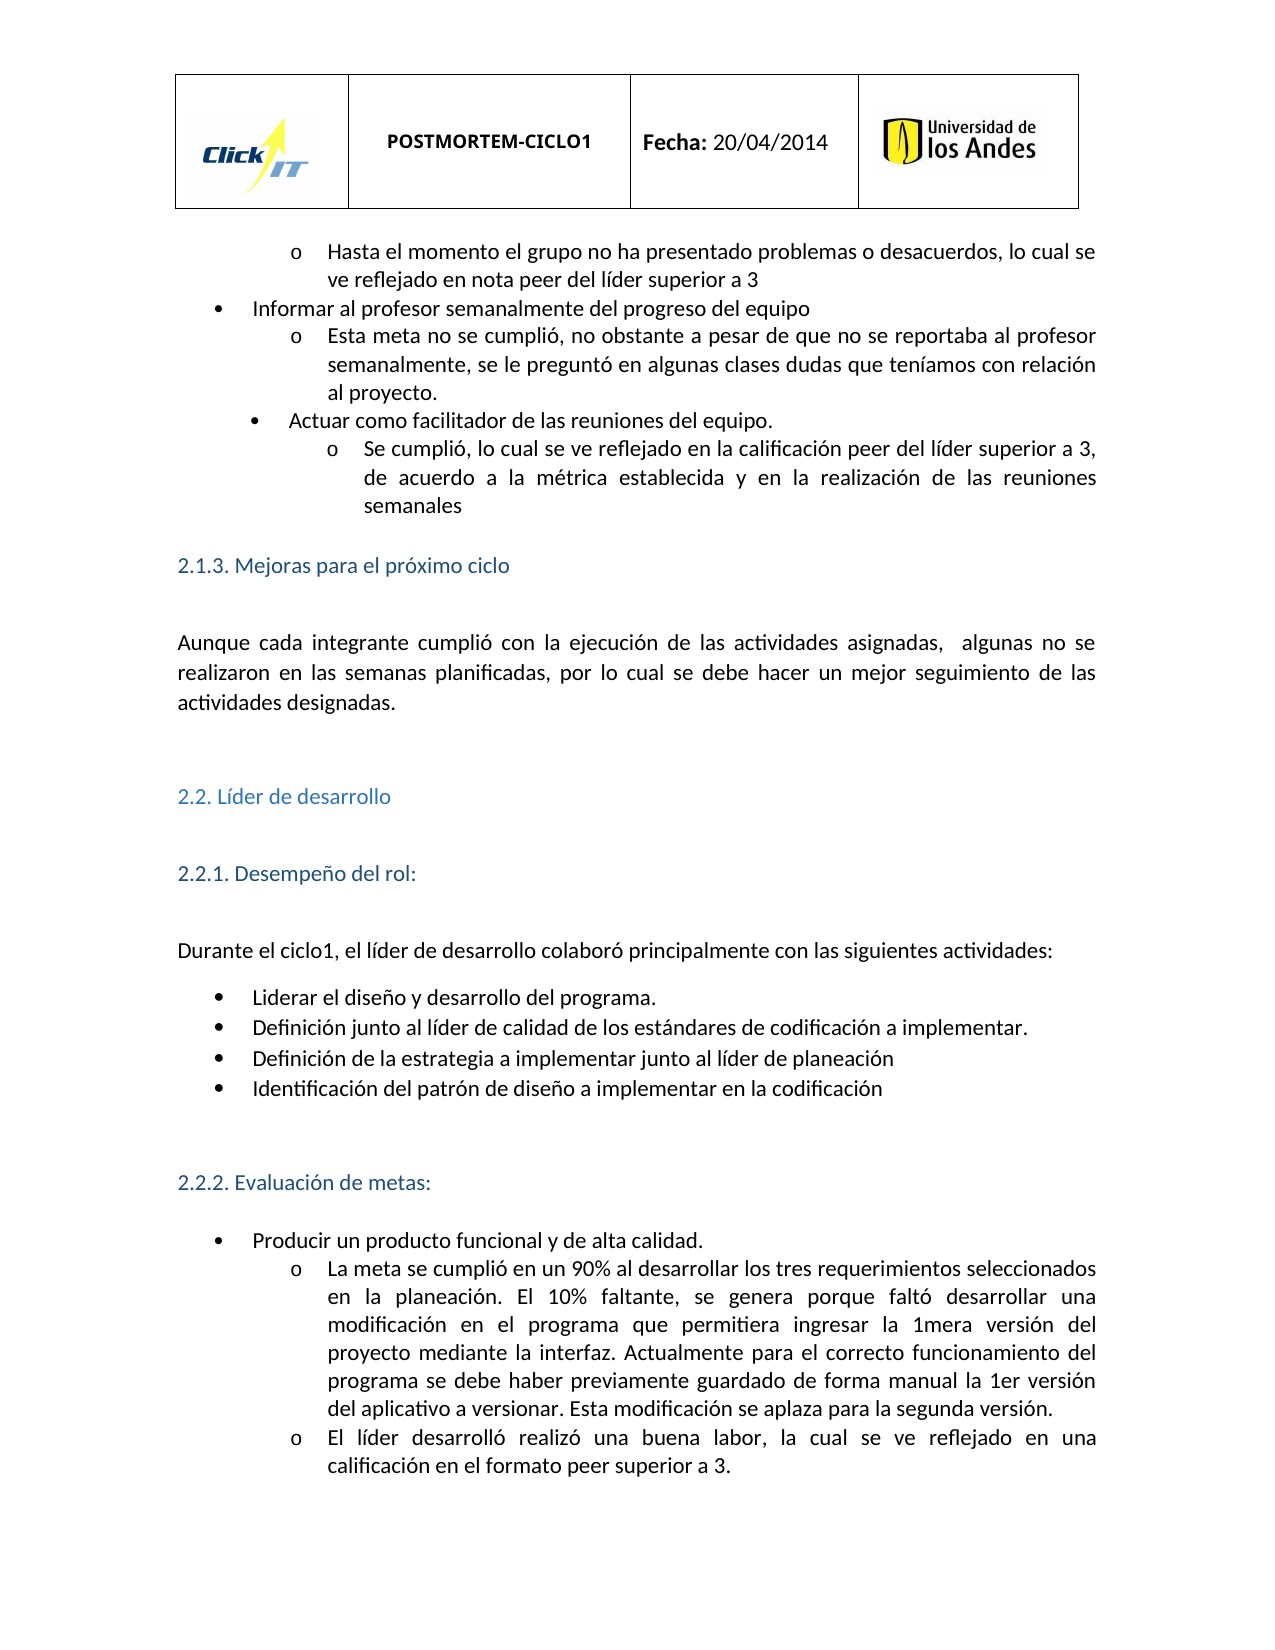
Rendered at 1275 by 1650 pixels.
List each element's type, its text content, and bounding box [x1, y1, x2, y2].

subtitle 2.2.2. Evaluación de metas: [177, 1168, 1098, 1196]
list Se cumplió, lo cual se ve reflejado en la calificación peer del líder superior a 3, de acuerdo a la métrica establecida y en la realización de las reuniones semanales [326, 434, 1098, 519]
list La meta se cumplió en un 90% al desarrollar los tres requerimientos seleccionados en la planeación. El 10% faltante, se genera porque faltó desarrollar una modificación en el programa que permitiera ingresar la 1mera versión del proyecto mediante la interfaz. Actualmente para el correcto funcionamiento del programa se debe haber previamente guardado de forma manual la 1er versión del aplicativo a versionar. Esta modificación se aplaza para la segunda versión. [290, 1254, 1098, 1423]
list Definición junto al líder de calidad de los estándares de codificación a implementar. [215, 1013, 1098, 1042]
subtitle 2.2. Líder de desarrollo [177, 782, 1098, 810]
subtitle 2.1.3. Mejoras para el próximo ciclo [177, 551, 1098, 579]
picture [870, 106, 1048, 177]
list Identificación del patrón de diseño a implementar en la codificación [215, 1074, 1098, 1102]
list Informar al profesor semanalmente del progreso del equipo [215, 294, 1098, 322]
text Aunque cada integrante cumplió con la ejecución de las actividades asignadas, algunas no se realizaron en las semanas planificadas, por lo cual se debe hacer un mejor seguimiento de las actividades designadas. [177, 628, 1098, 717]
subtitle 2.2.1. Desempeño del rol: [177, 859, 1098, 887]
list Esta meta no se cumplió, no obstante a pesar de que no se reportaba al profesor semanalmente, se le preguntó en algunas clases dudas que teníamos con relación al proyecto. [290, 322, 1098, 406]
picture [188, 115, 322, 197]
list El líder desarrolló realizó una buena labor, la cual se ve reflejado en una calificación en el formato peer superior a 3. [290, 1423, 1098, 1479]
text Durante el ciclo1, el líder de desarrollo colaboró principalmente con las siguientes actividades: [177, 936, 1098, 964]
list Liderar el diseño y desarrollo del programa. [215, 983, 1098, 1011]
list Actuar como facilitador de las reuniones del equipo. [251, 406, 1098, 434]
list Hasta el momento el grupo no ha presentado problemas o desacuerdos, lo cual se ve reflejado en nota peer del líder superior a 3 [290, 237, 1098, 294]
list Producir un producto funcional y de alta calidad. [215, 1226, 1098, 1254]
list Definición de la estrategia a implementar junto al líder de planeación [215, 1044, 1098, 1072]
